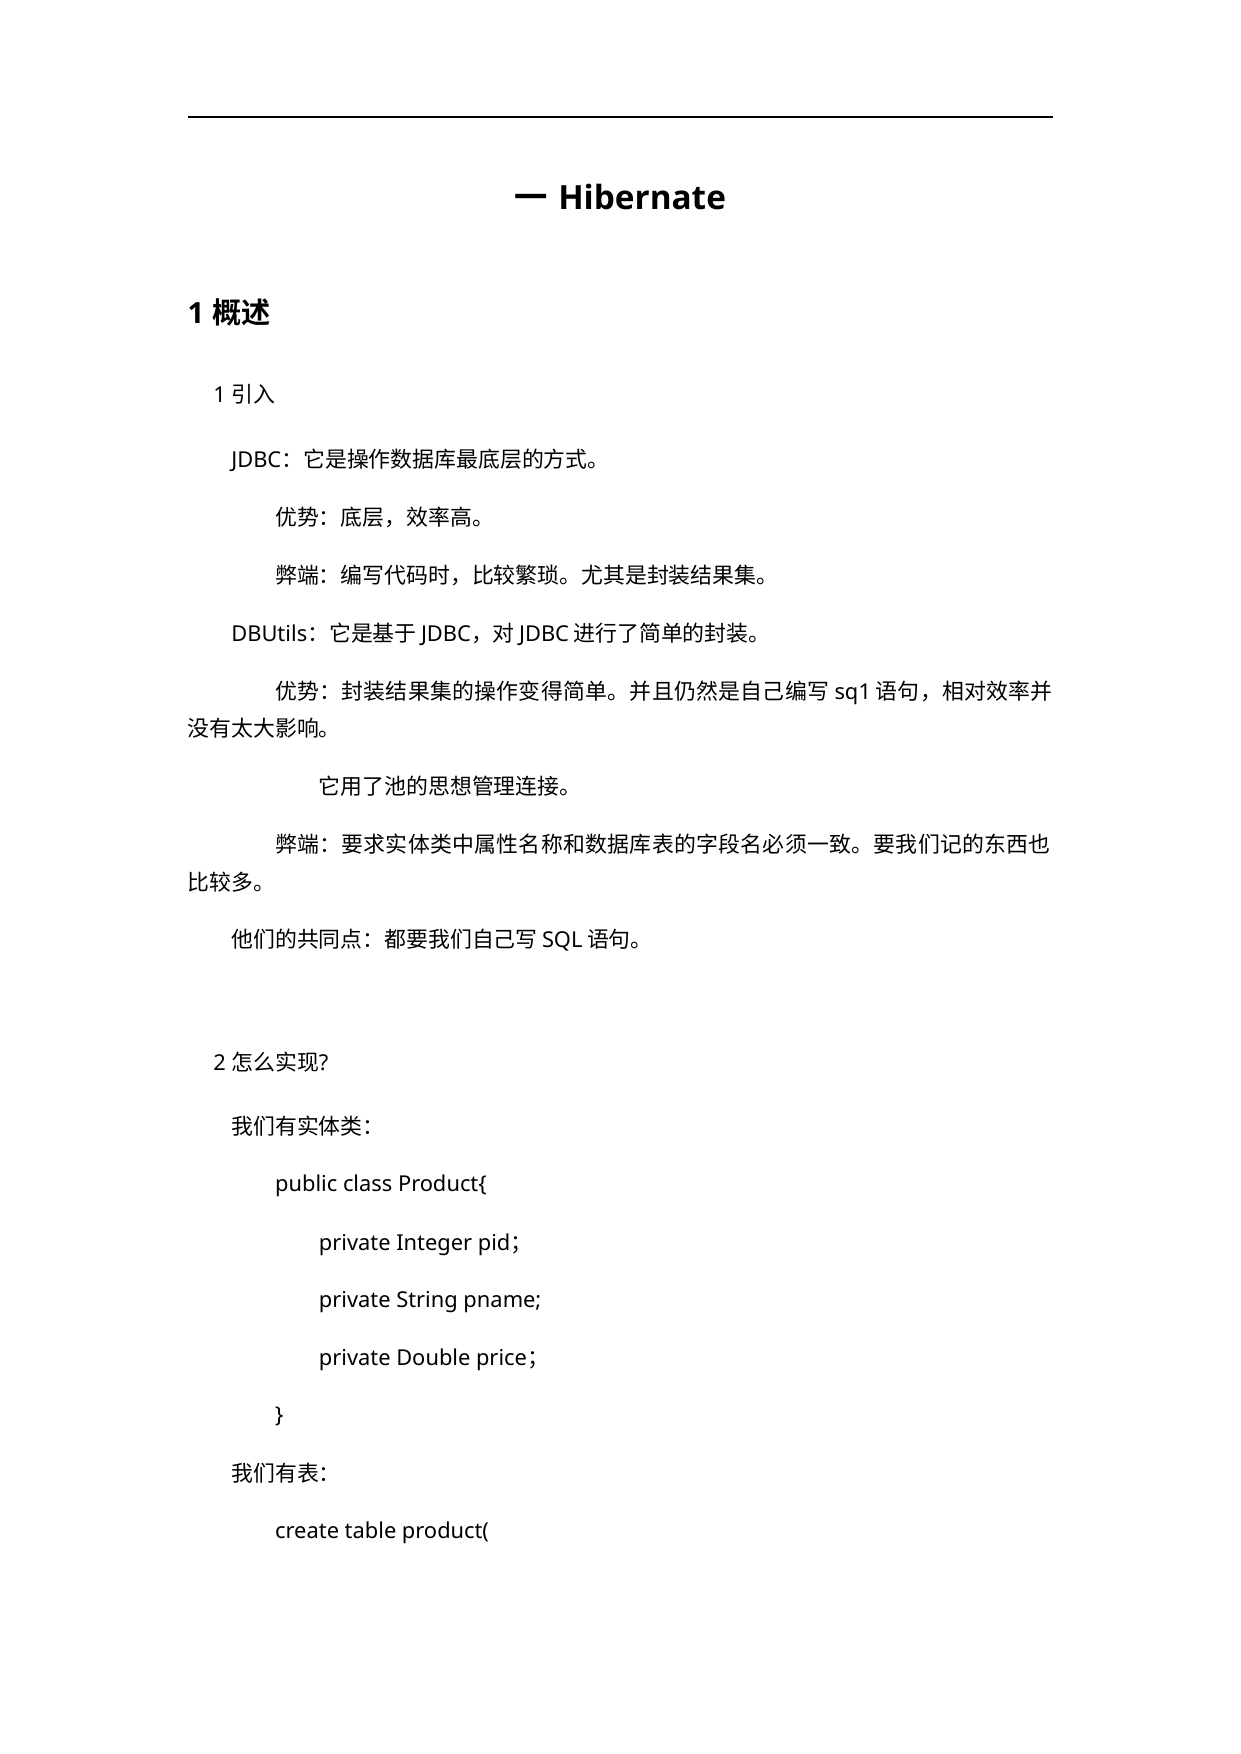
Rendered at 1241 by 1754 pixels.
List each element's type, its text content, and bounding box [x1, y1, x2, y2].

text private Double price； [187, 1340, 1053, 1372]
subtitle Hibernate [187, 162, 1053, 227]
subtitle 引入 [187, 377, 1053, 410]
text DBUtils：它是基于JDBC，对JDBC进行了简单的封装。 [187, 616, 1053, 648]
text private String pname; [187, 1282, 1053, 1315]
text 我们有表： [187, 1456, 1053, 1488]
subtitle 概述 [187, 279, 1053, 344]
text private Integer pid； [187, 1224, 1053, 1257]
text 我们有实体类： [187, 1108, 1053, 1141]
text public class Product{ [187, 1166, 1053, 1199]
text create table product( [187, 1514, 1053, 1546]
text 优势：封装结果集的操作变得简单。并且仍然是自己编写sq1语句，相对效率并没有太大影响。 [187, 673, 1053, 743]
text 它用了池的思想管理连接。 [187, 769, 1053, 801]
text JDBC：它是操作数据库最底层的方式。 [187, 441, 1053, 474]
text 优势：底层，效率高。 [187, 499, 1053, 532]
text 弊端：编写代码时，比较繁琐。尤其是封装结果集。 [187, 557, 1053, 590]
text 弊端：要求实体类中属性名称和数据库表的字段名必须一致。要我们记的东西也比较多。 [187, 827, 1053, 897]
text 他们的共同点：都要我们自己写SQL语句。 [187, 922, 1053, 955]
subtitle 怎么实现? [187, 1044, 1053, 1077]
text } [187, 1398, 1053, 1430]
